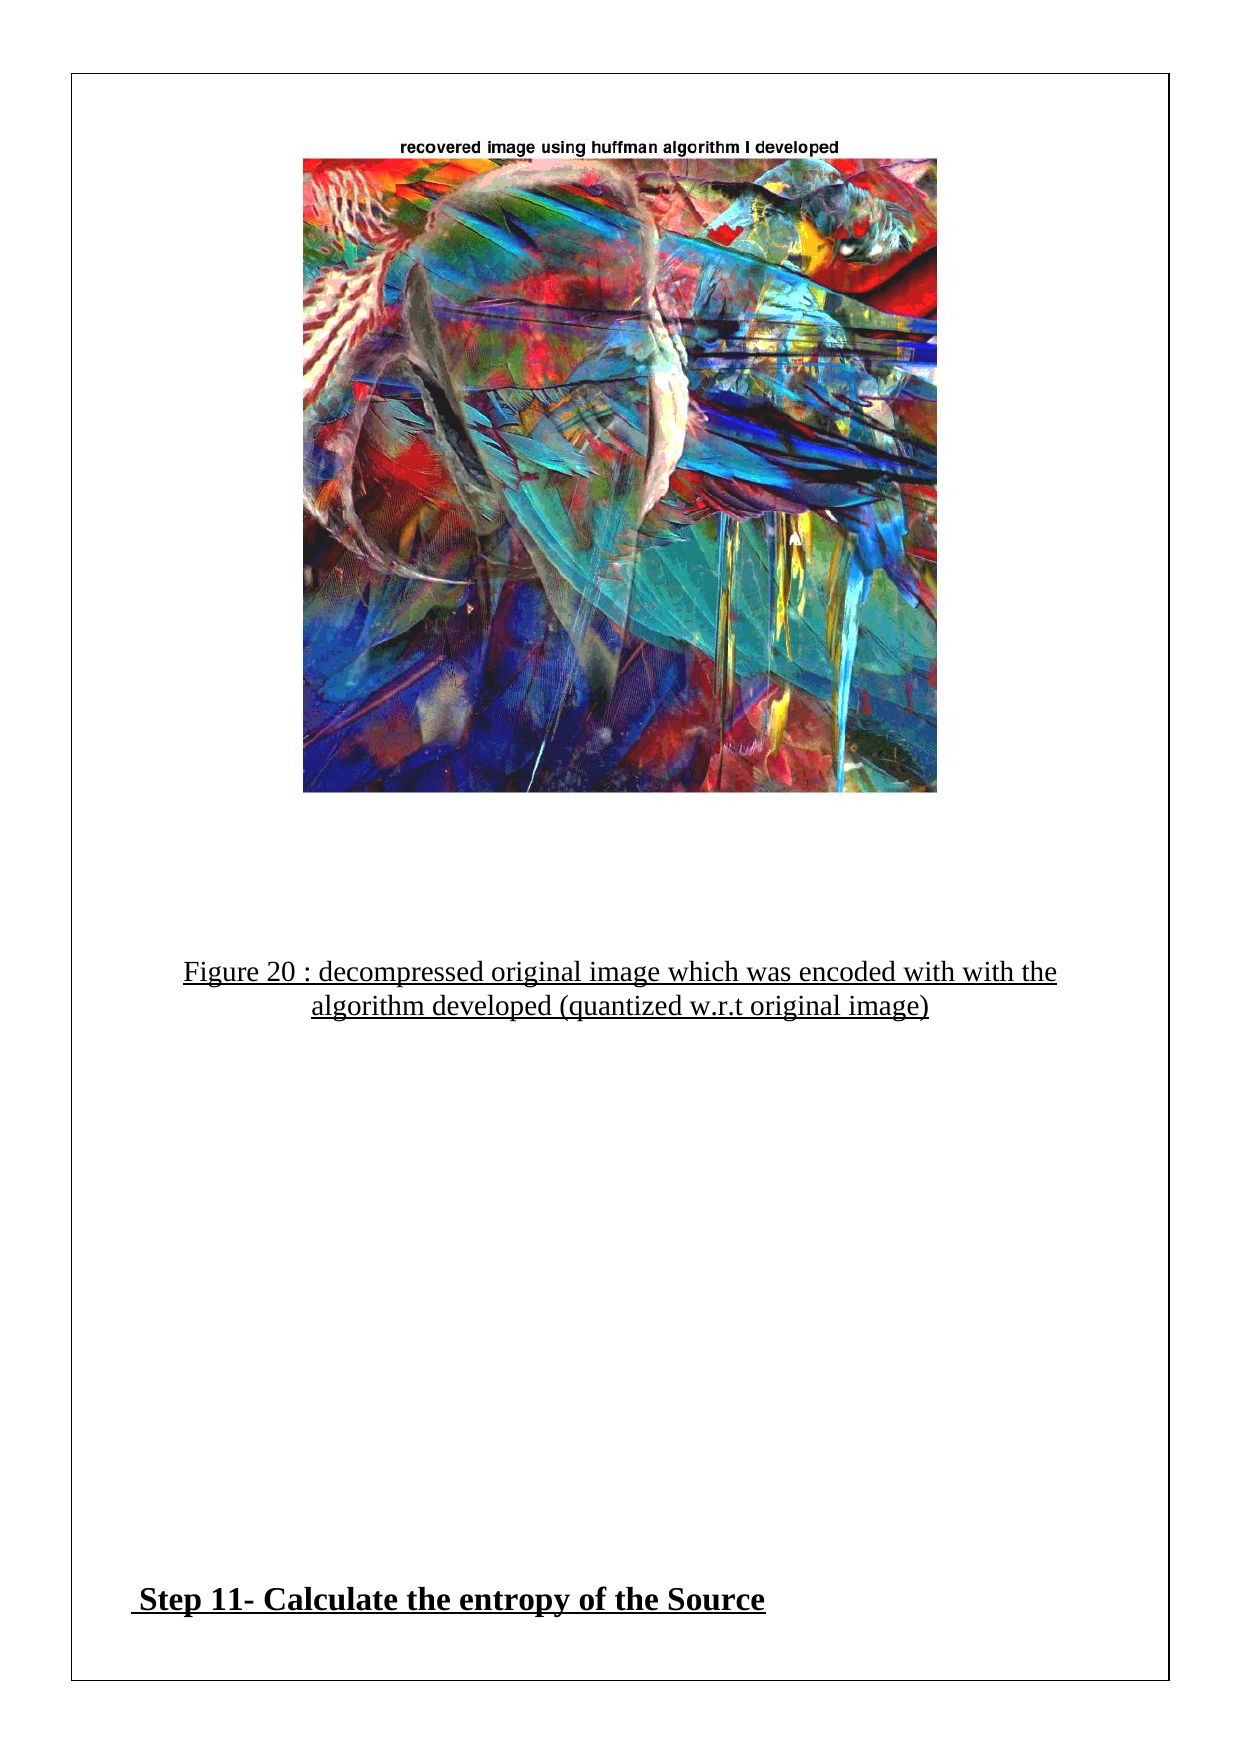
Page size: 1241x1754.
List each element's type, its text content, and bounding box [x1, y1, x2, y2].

text Step 11- Calculate the entropy of the Source [131, 1579, 1110, 1617]
picture [220, 130, 1020, 864]
text Figure 20 : decompressed original image which was encoded with with the algorithm developed (quantized w.r.t original image) [131, 954, 1110, 1021]
